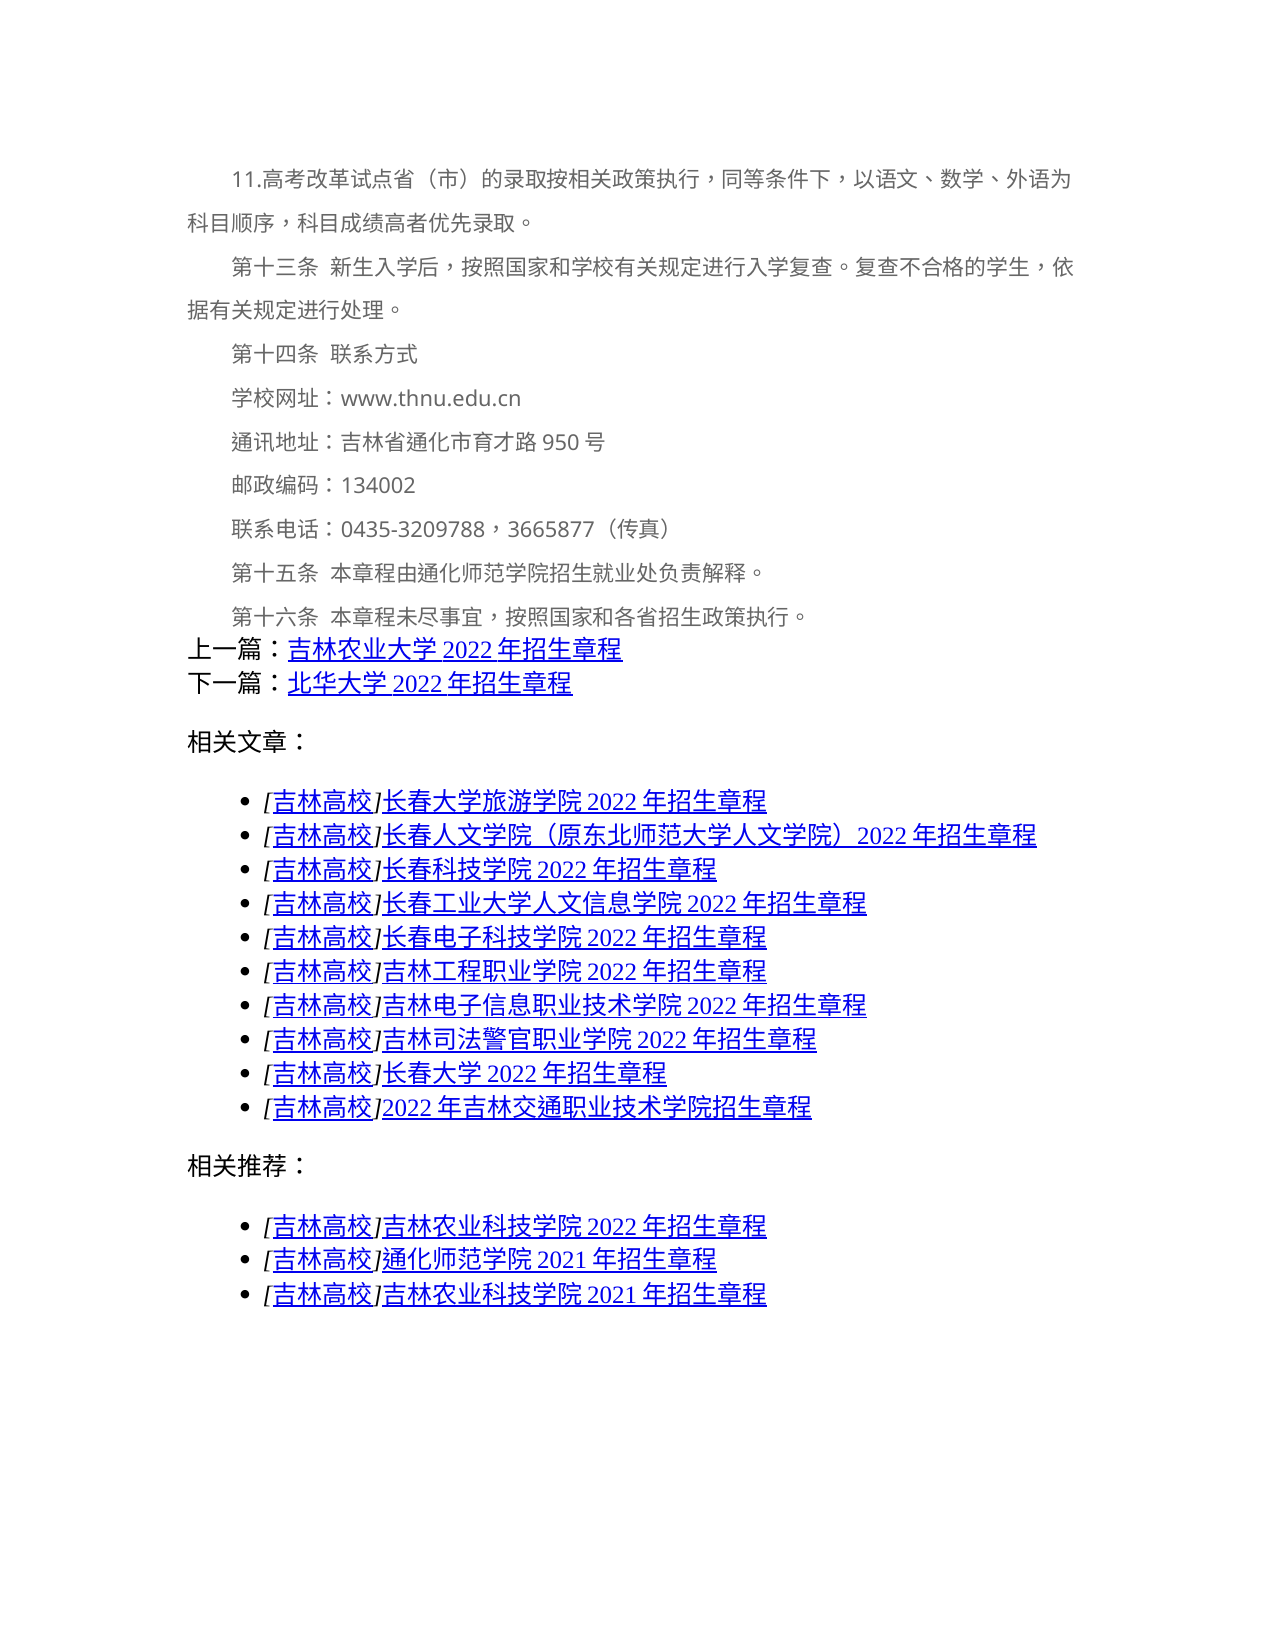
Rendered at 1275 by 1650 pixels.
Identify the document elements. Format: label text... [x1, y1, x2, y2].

list [吉林高校]吉林司法警官职业学院2022年招生章程 [241, 1022, 1087, 1056]
text 邮政编码：134002 [187, 456, 1087, 500]
list [吉林高校]长春工业大学人文信息学院2022年招生章程 [241, 886, 1087, 920]
list [吉林高校]通化师范学院2021年招生章程 [241, 1242, 1087, 1276]
text 联系电话：0435-3209788，3665877（传真） [187, 500, 1087, 544]
text 学校网址：www.thnu.edu.cn [187, 369, 1087, 412]
list [吉林高校]吉林电子信息职业技术学院2022年招生章程 [241, 988, 1087, 1022]
list [吉林高校]长春大学旅游学院2022年招生章程 [241, 783, 1087, 817]
list [吉林高校]吉林工程职业学院2022年招生章程 [241, 954, 1087, 988]
list [吉林高校]2022年吉林交通职业技术学院招生章程 [241, 1090, 1087, 1124]
text 上一篇：吉林农业大学2022年招生章程 下一篇：北华大学2022年招生章程 [187, 631, 1087, 699]
text 第十五条 本章程由通化师范学院招生就业处负责解释。 [187, 544, 1087, 587]
list [吉林高校]长春科技学院2022年招生章程 [241, 852, 1087, 886]
list [吉林高校]长春电子科技学院2022年招生章程 [241, 920, 1087, 954]
list [吉林高校]长春人文学院（原东北师范大学人文学院）2022年招生章程 [241, 817, 1087, 852]
list [吉林高校]吉林农业科技学院2021年招生章程 [241, 1276, 1087, 1310]
text 11.高考改革试点省（市）的录取按相关政策执行，同等条件下，以语文、数学、外语为科目顺序，科目成绩高者优先录取。 [187, 150, 1087, 237]
text 第十六条 本章程未尽事宜，按照国家和各省招生政策执行。 [187, 587, 1087, 631]
list [吉林高校]吉林农业科技学院2022年招生章程 [241, 1208, 1087, 1242]
text 第十三条 新生入学后，按照国家和学校有关规定进行入学复查。复查不合格的学生，依据有关规定进行处理。 [187, 237, 1087, 325]
text 通讯地址：吉林省通化市育才路950号 [187, 412, 1087, 456]
text 相关文章： [187, 724, 1087, 758]
list [吉林高校]长春大学2022年招生章程 [241, 1056, 1087, 1090]
text 第十四条 联系方式 [187, 325, 1087, 369]
text 相关推荐： [187, 1149, 1087, 1183]
